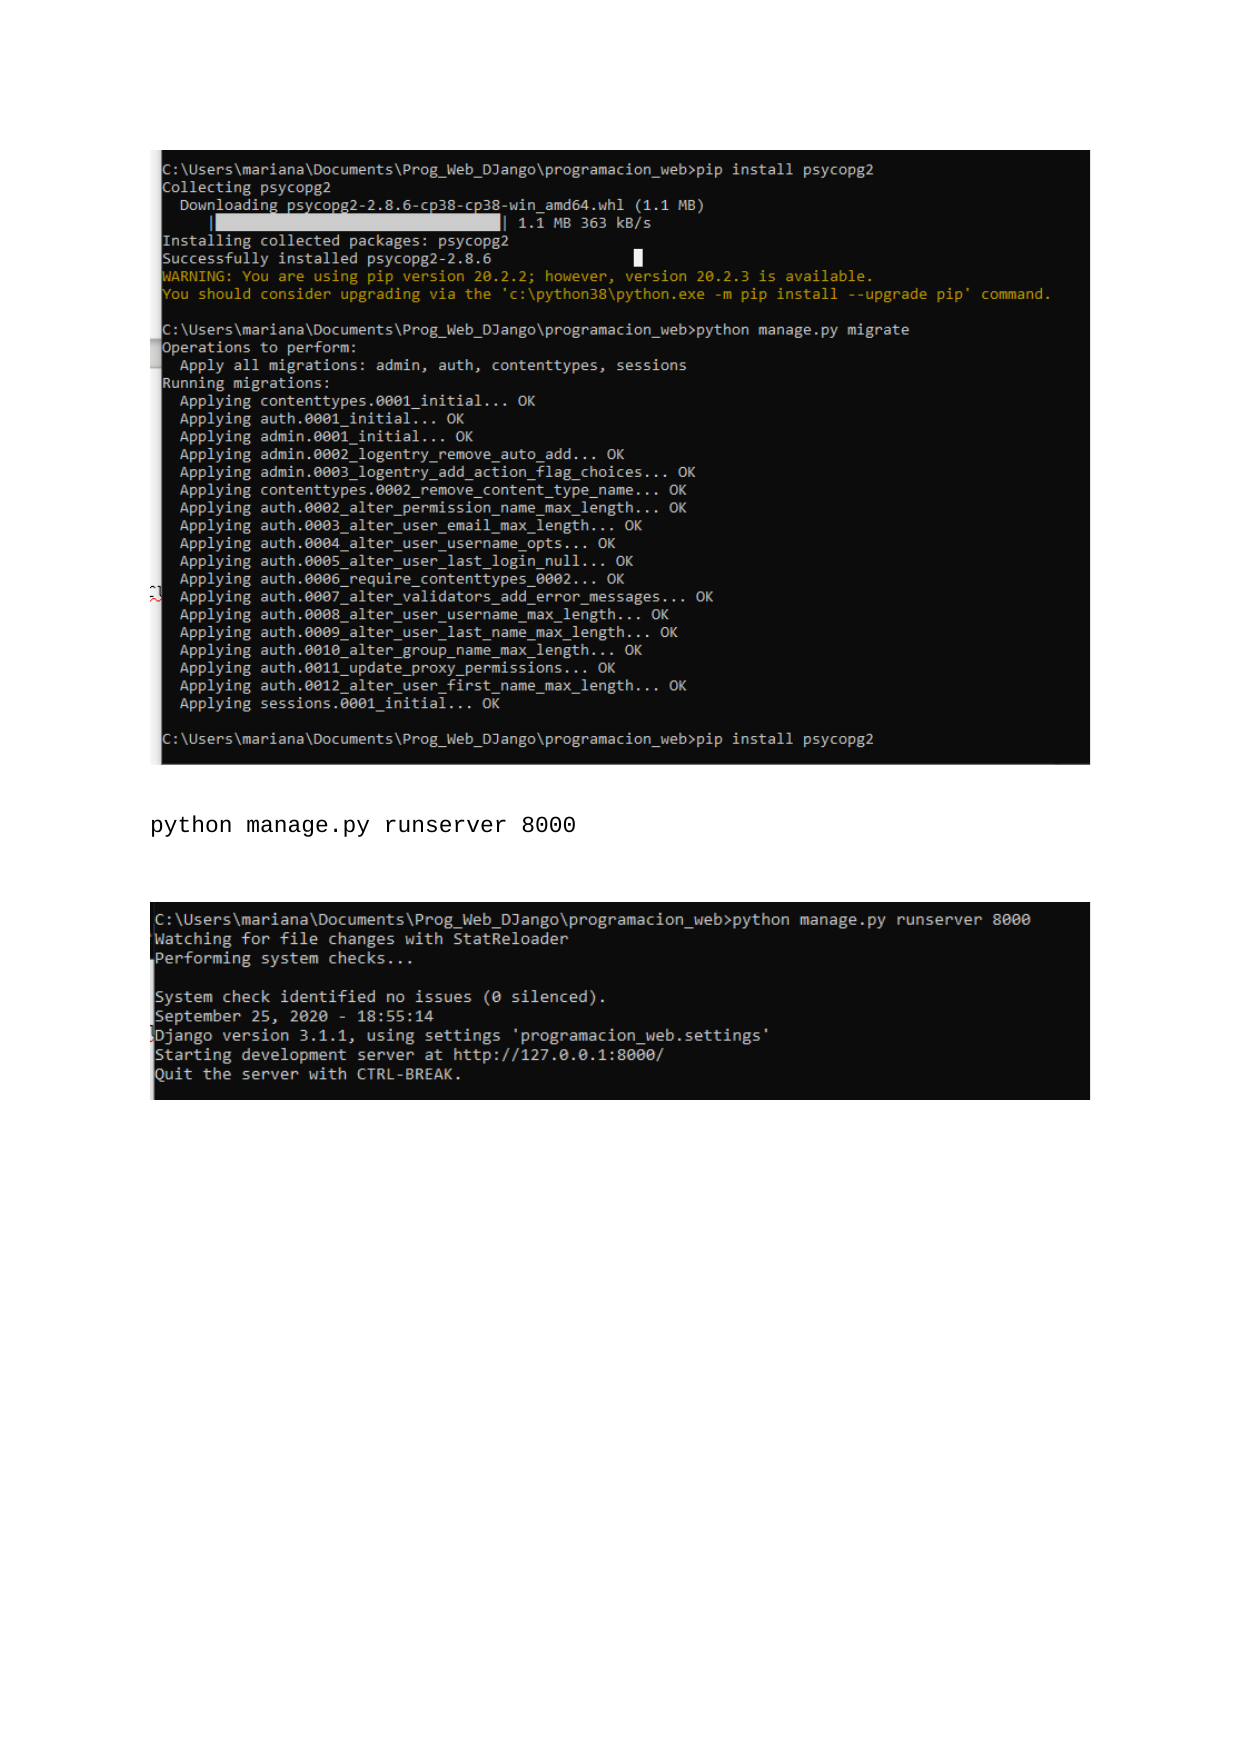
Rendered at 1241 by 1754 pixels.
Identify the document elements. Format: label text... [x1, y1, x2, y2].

picture [150, 902, 1091, 1100]
text python manage.py runserver 8000 [150, 813, 1090, 839]
picture [150, 150, 1091, 765]
